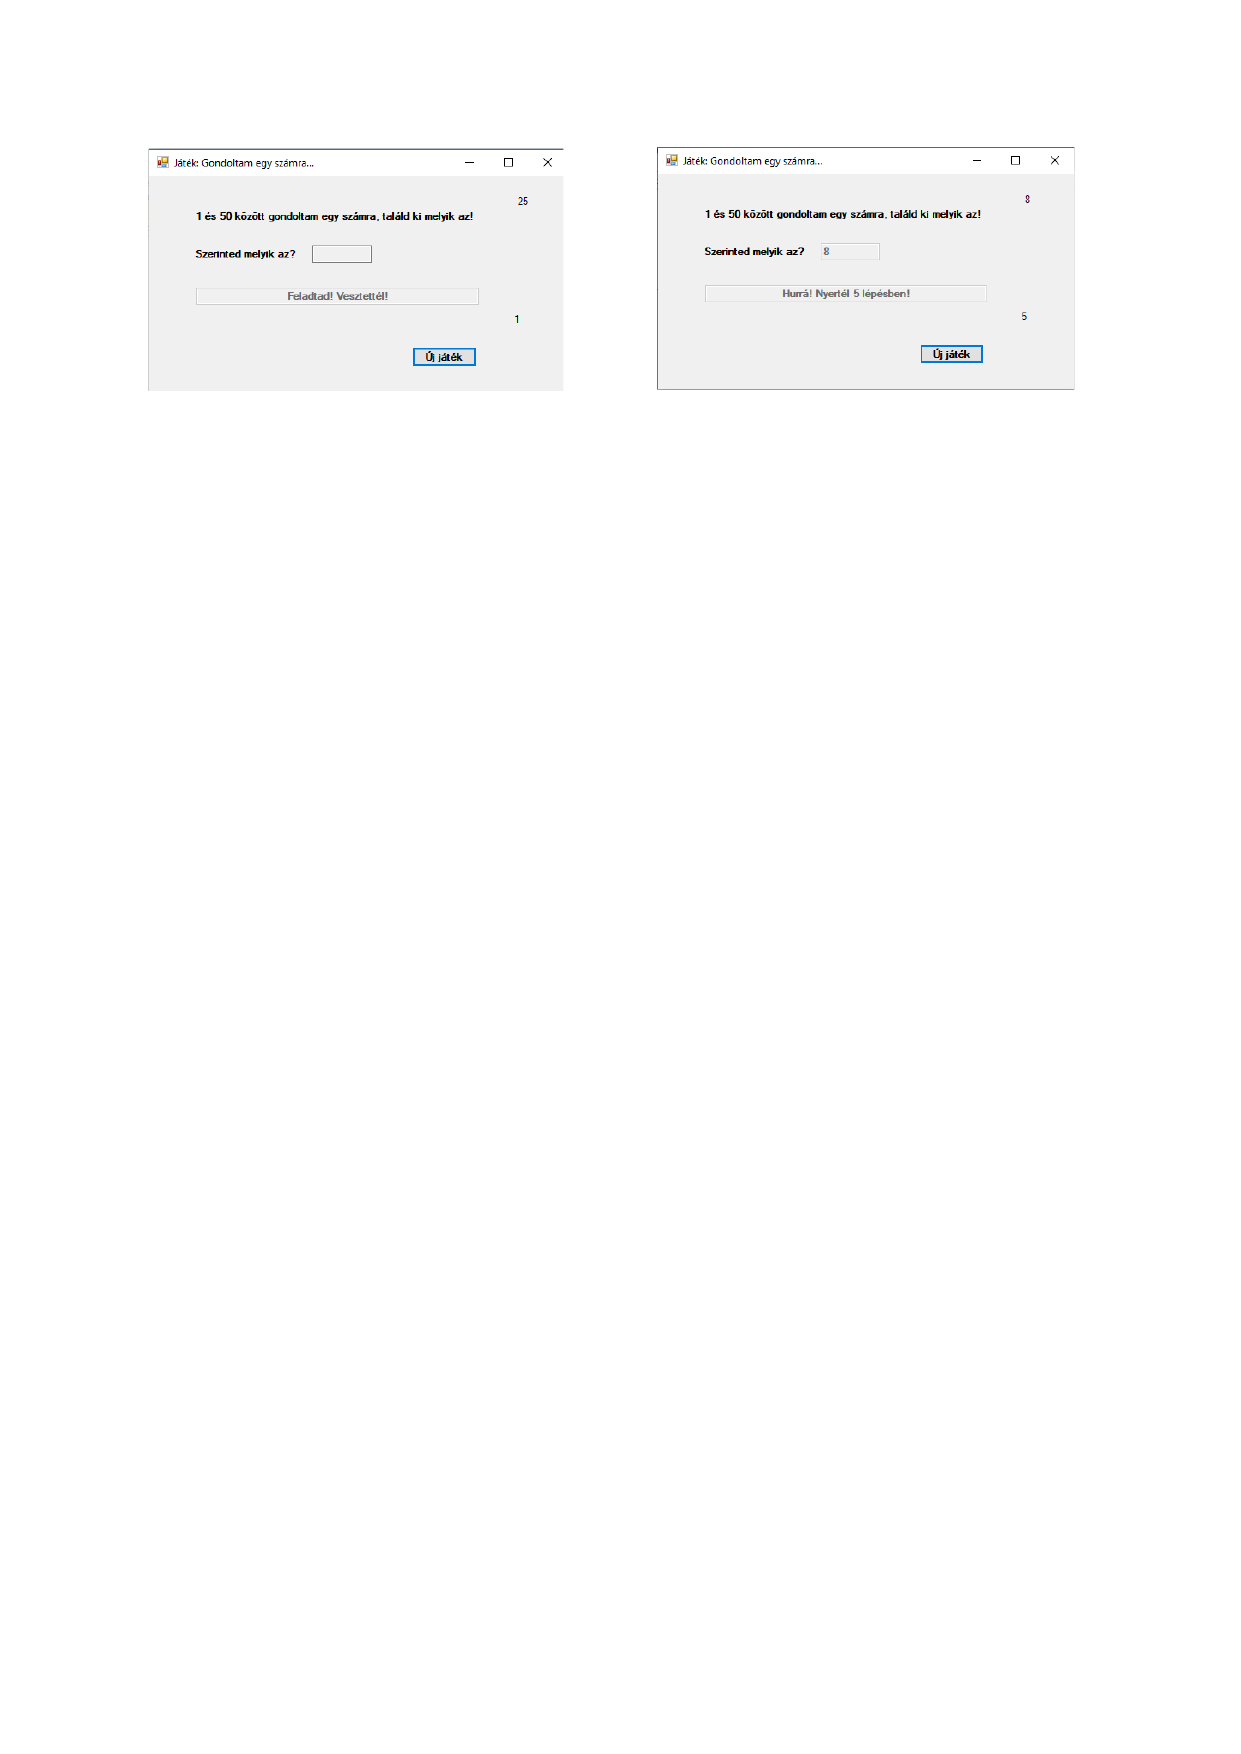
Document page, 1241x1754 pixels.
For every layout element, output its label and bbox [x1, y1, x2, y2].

picture [147, 148, 564, 390]
picture [656, 147, 1075, 390]
